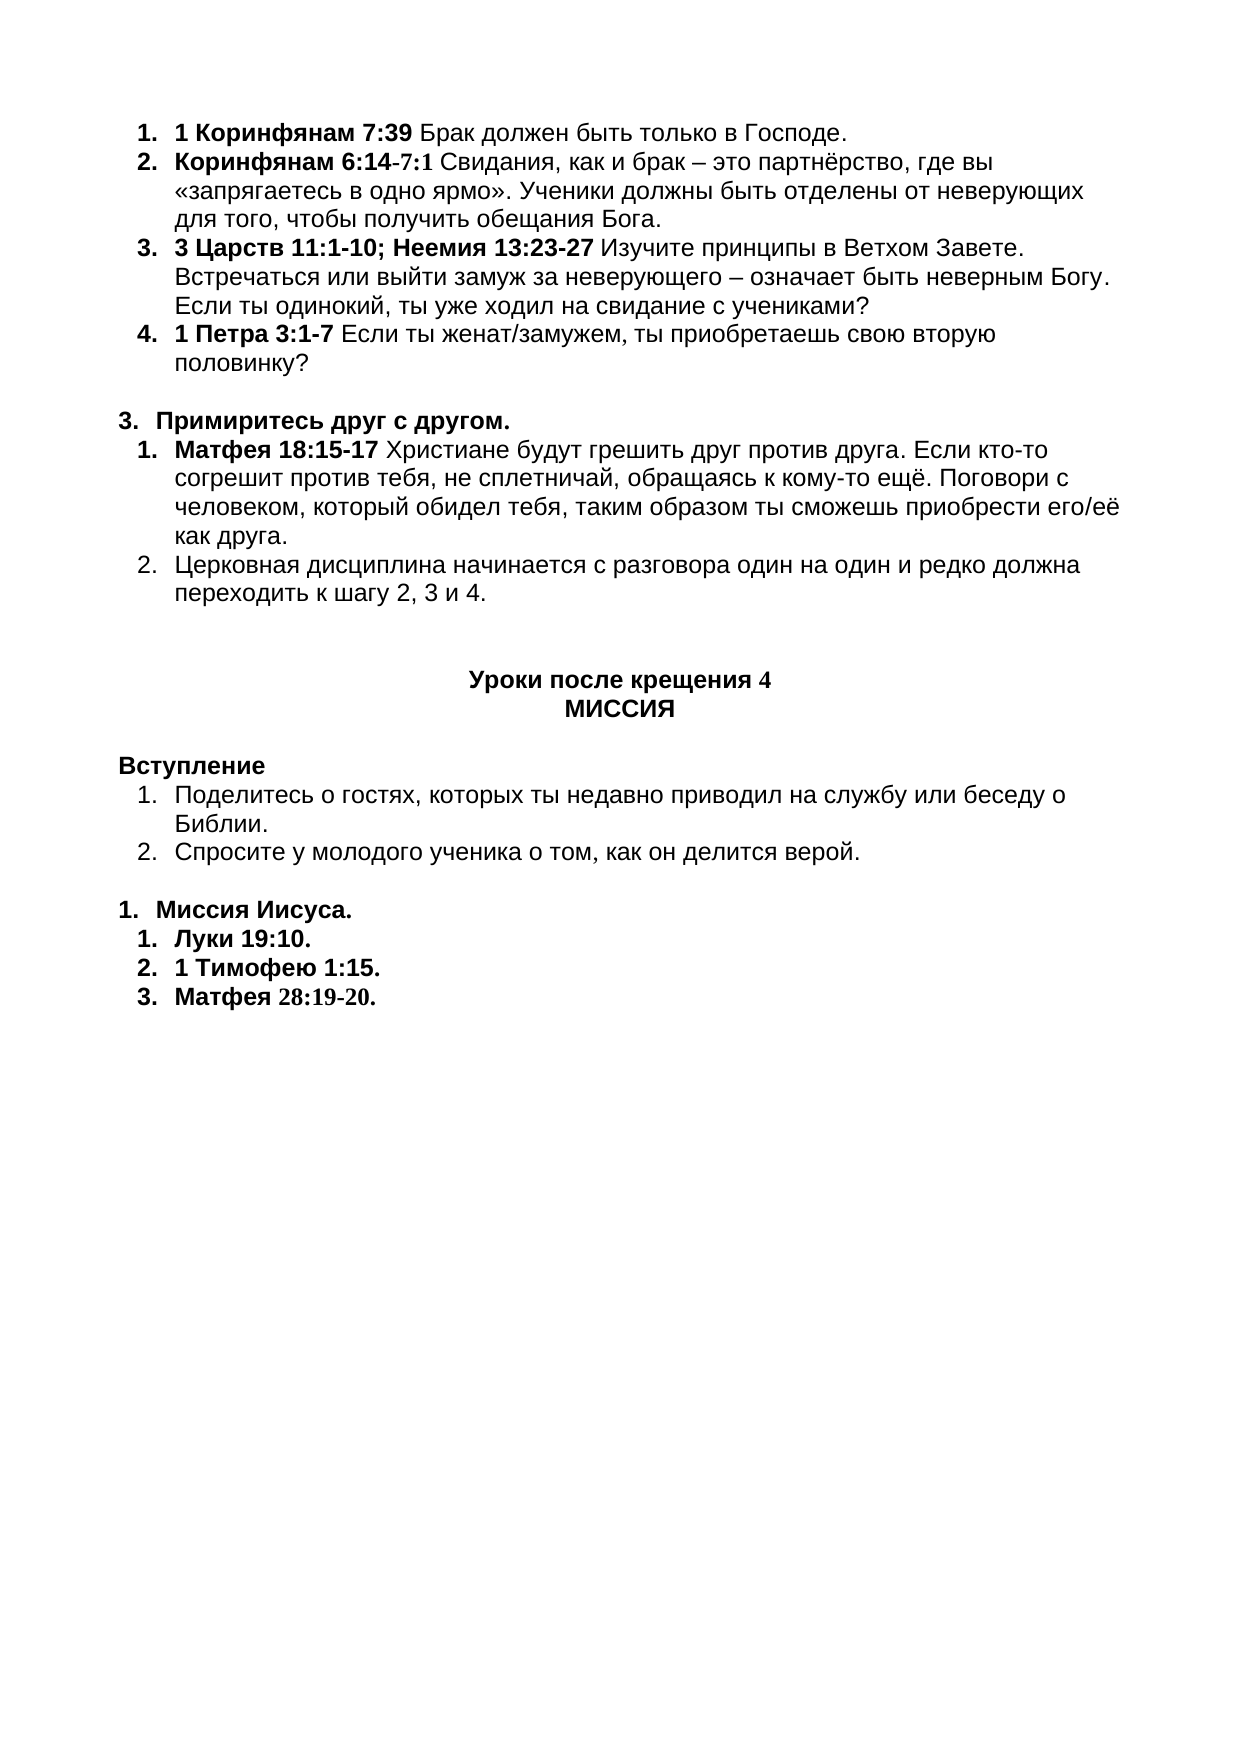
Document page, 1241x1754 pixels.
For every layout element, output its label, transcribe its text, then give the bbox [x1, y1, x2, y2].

text 2. 1 Тимофею 1:15. [137, 953, 1121, 981]
text 4. 1 Петра 3:1-7 Если ты женат/замужем, ты приобретаешь свою вторую половинку? [137, 319, 1121, 377]
text 3. Примиритесь друг с другом. [118, 406, 1121, 435]
text 2. Спросите у молодого ученика о том, как он делится верой. [137, 837, 1121, 866]
text 1. Луки 19:10. [137, 924, 1121, 953]
text 1. Поделитесь о гостях, которых ты недавно приводил на службу или беседу о Библии. [137, 780, 1121, 837]
text 3. Матфея 28:19-20. [137, 981, 1121, 1010]
text 1. Миссия Иисуса. [118, 895, 1121, 924]
text 2. Коринфянам 6:14-7:1 Свидания, как и брак – это партнёрство, где вы «запрягаетесь в одно ярмо». Ученики должны быть отделены от неверующих для того, чтобы получить обещания Бога. [137, 147, 1121, 233]
text 3. 3 Царств 11:1-10; Неемия 13:23-27 Изучите принципы в Ветхом Завете. Встречаться или выйти замуж за неверующего – означает быть неверным Богу. Если ты одинокий, ты уже ходил на свидание с учениками? [137, 233, 1121, 319]
text 2. Церковная дисциплина начинается с разговора один на один и редко должна переходить к шагу 2, 3 и 4. [137, 550, 1121, 607]
text Вступление [118, 751, 1121, 780]
text 1. 1 Коринфянам 7:39 Брак должен быть только в Господе. [137, 118, 1121, 147]
text 1. Матфея 18:15-17 Христиане будут грешить друг против друга. Если кто-то согрешит против тебя, не сплетничай, обращаясь к кому-то ещё. Поговори с человеком, который обидел тебя, таким образом ты сможешь приобрести его/её как друга. [137, 435, 1121, 550]
text МИССИЯ [118, 693, 1121, 722]
text Уроки после крещения 4 [118, 665, 1121, 693]
